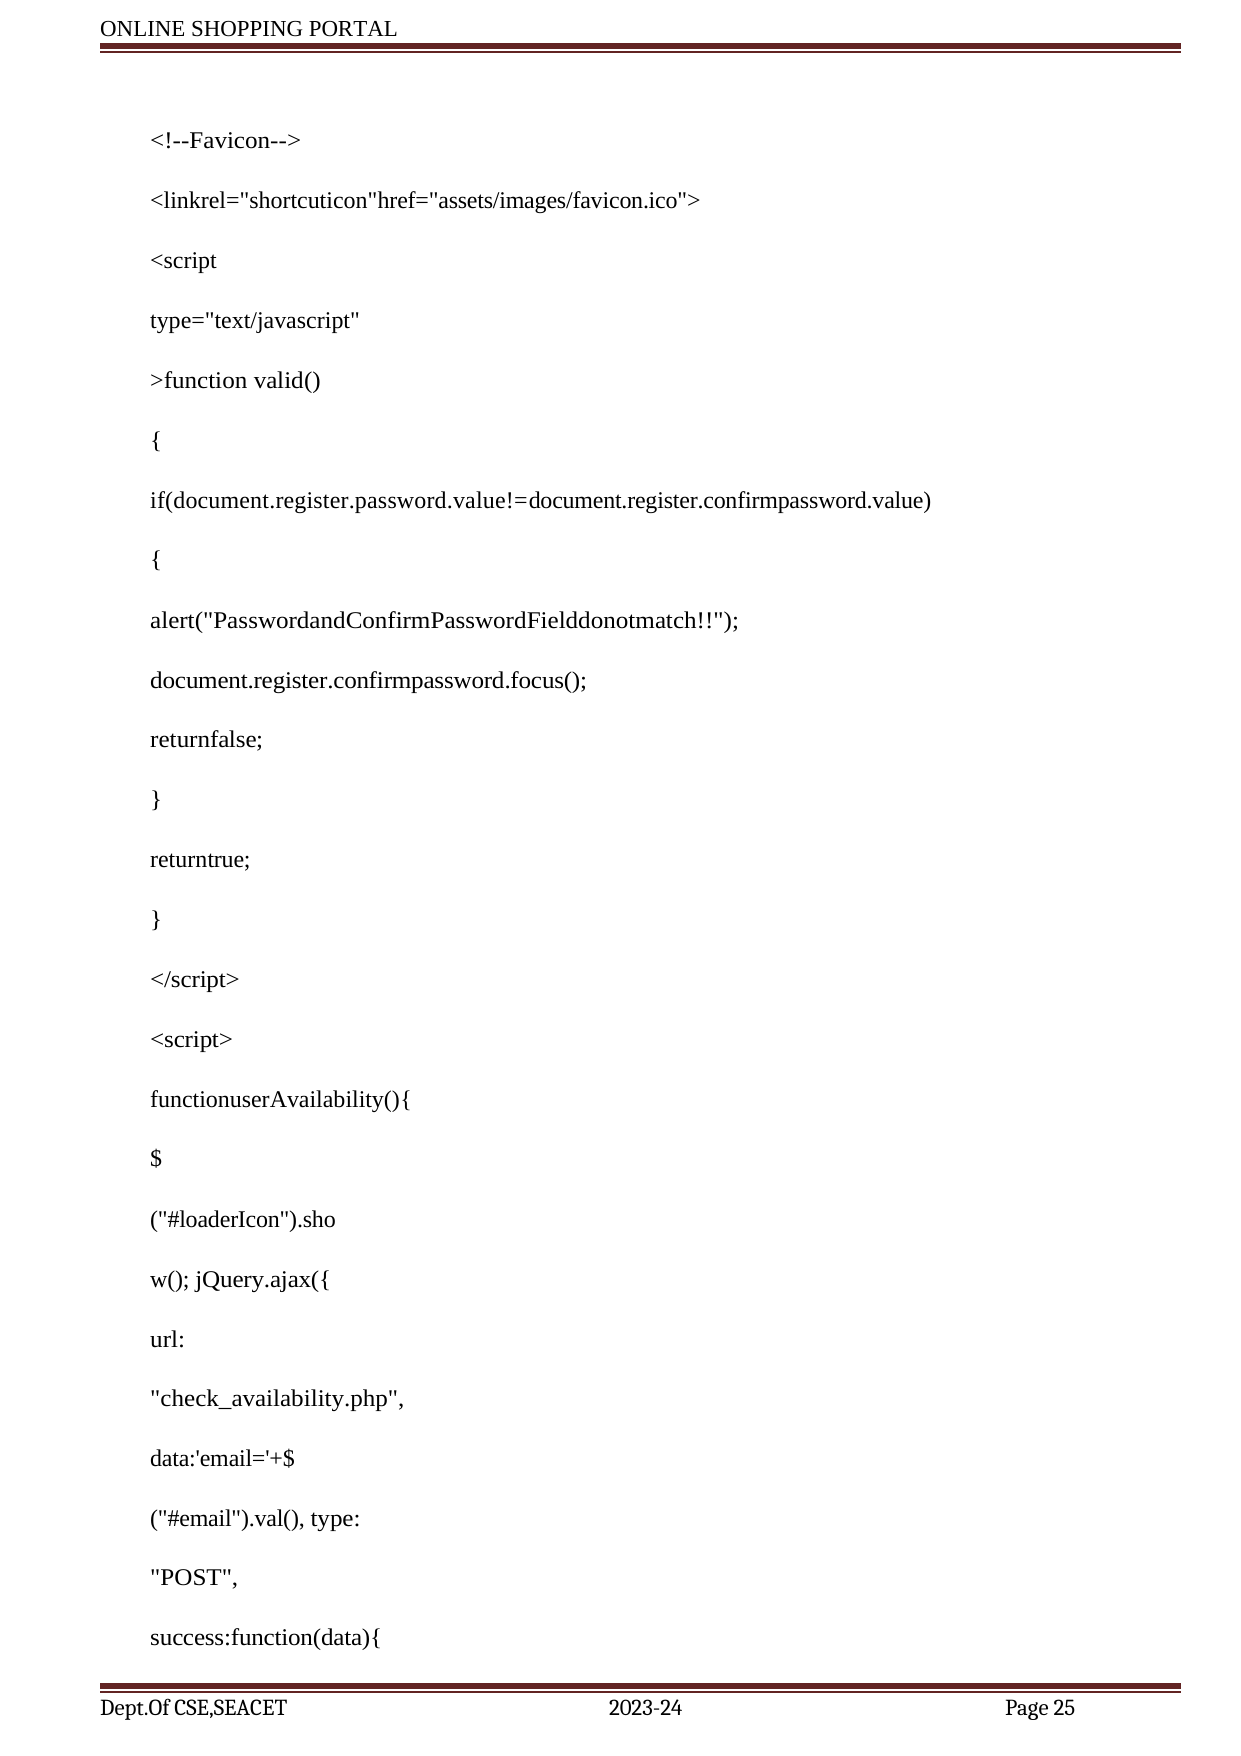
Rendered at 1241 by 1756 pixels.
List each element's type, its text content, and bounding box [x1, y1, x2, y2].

text { [150, 426, 1181, 453]
text <script> [150, 1025, 1181, 1052]
text <script type="text/javascript">function valid() [150, 246, 408, 393]
text } [150, 905, 1181, 933]
text <linkrel="shortcuticon"href="assets/images/favicon.ico"> [150, 186, 1181, 214]
text { [150, 546, 1181, 573]
text </script> [150, 965, 1181, 992]
text } [150, 785, 1181, 813]
text returnfalse; [150, 726, 1181, 753]
text $("#loaderIcon").show(); jQuery.ajax({ [150, 1144, 344, 1292]
text functionuserAvailability(){ [150, 1085, 1181, 1113]
text if(document.register.password.value!=document.register.confirmpassword.value) [150, 486, 1181, 514]
text returntrue; [150, 845, 1181, 873]
text url: "check_availability.php", data:'email='+$("#email").val(), type: "POST", success:function(data){ [150, 1325, 408, 1650]
text alert("PasswordandConfirmPasswordFielddonotmatch!!"); document.register.confirmpassword.focus(); [150, 606, 1040, 693]
text <!--Favicon--> [150, 126, 1181, 154]
